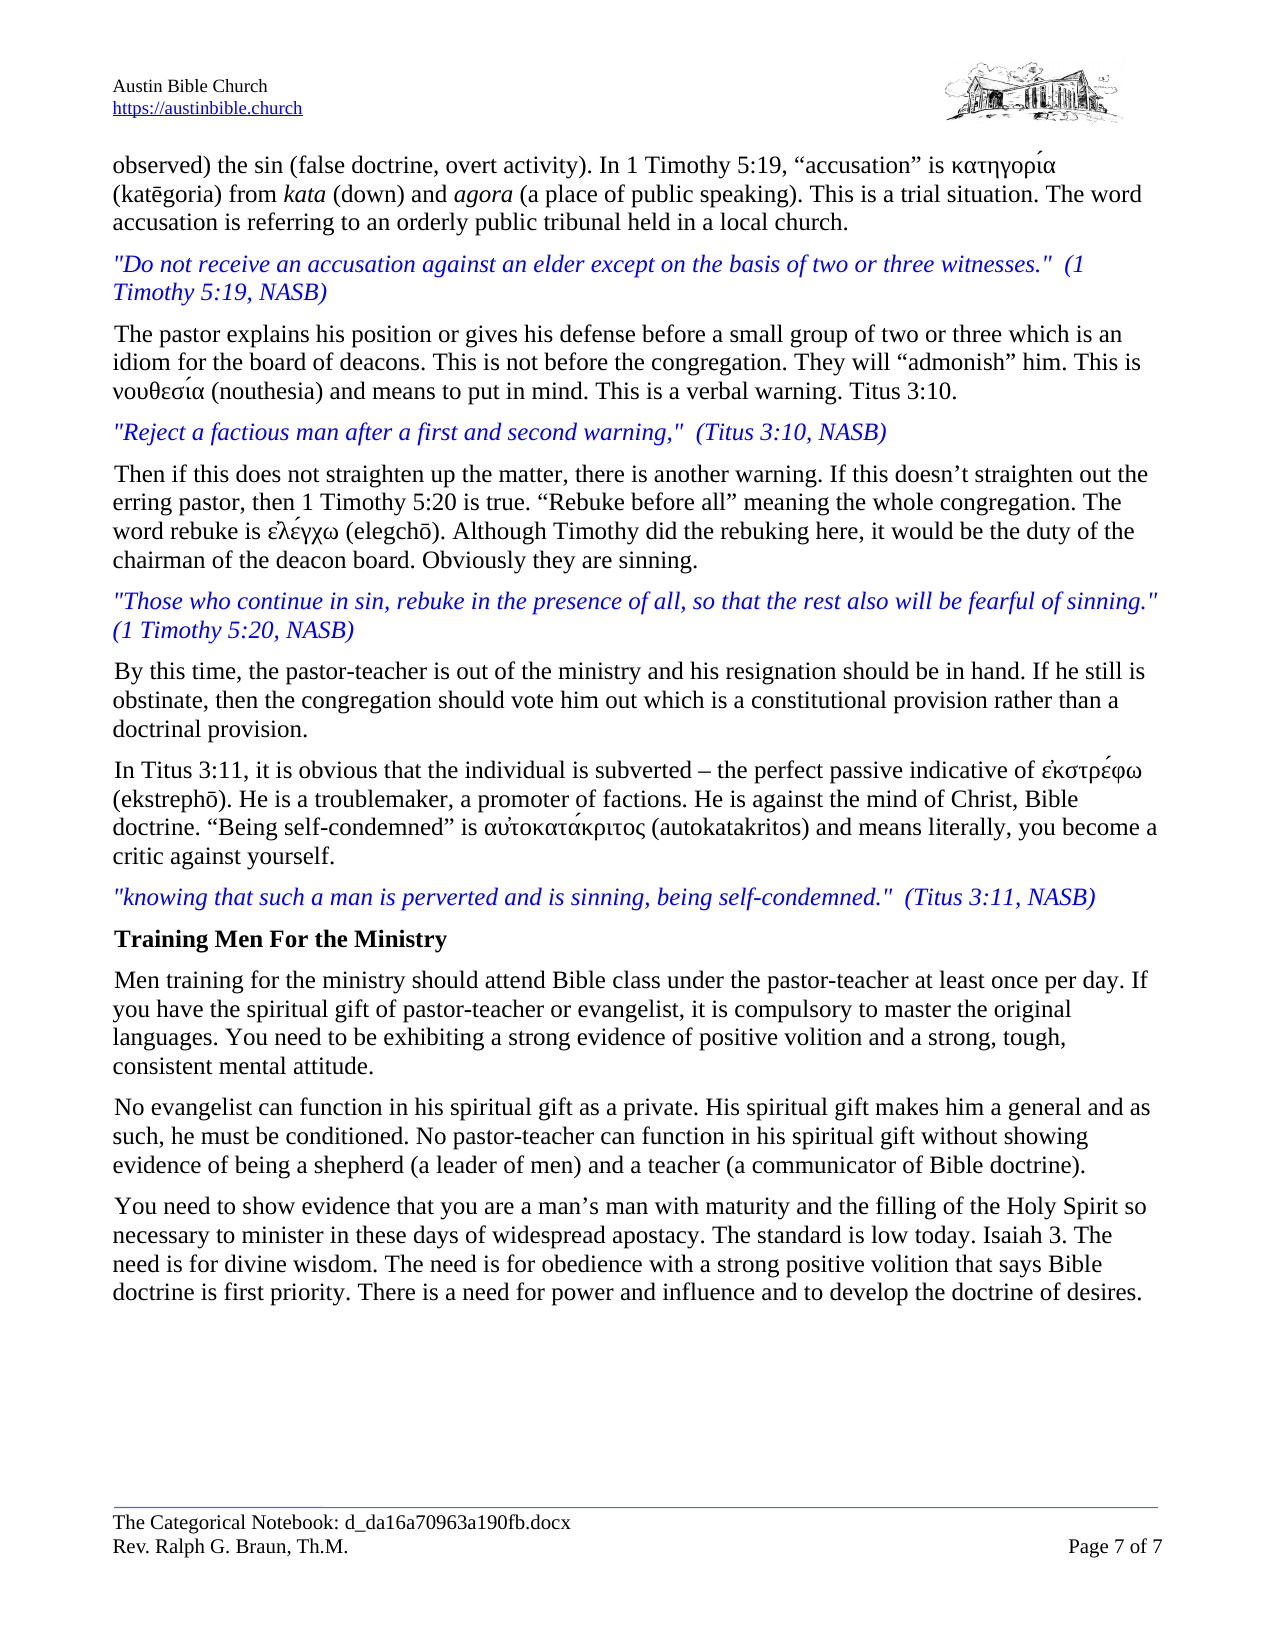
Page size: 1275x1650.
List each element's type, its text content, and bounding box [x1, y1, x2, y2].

text "Do not receive an accusation against an elder except on the basis of two or three witnesses." (1 Timothy 5:19, NASB) [112, 249, 1162, 306]
picture [944, 58, 1124, 125]
text "Reject a factious man after a first and second warning," (Titus 3:10, NASB) [112, 417, 1162, 446]
text Men training for the ministry should attend Bible class under the pastor-teacher at least once per day. If you have the spiritual gift of pastor-teacher or evangelist, it is compulsory to master the original languages. You need to be exhibiting a strong evidence of positive volition and a strong, tough, consistent mental attitude. [112, 965, 1162, 1080]
text Then if this does not straighten up the matter, there is another warning. If this doesn’t straighten out the erring pastor, then 1 Timothy 5:20 is true. “Rebuke before all” meaning the whole congregation. The word rebuke is ἐλέγχω (elegchō). Although Timothy did the rebuking here, it would be the duty of the chairman of the deacon board. Obviously they are sinning. [112, 459, 1162, 574]
text "knowing that such a man is perverted and is sinning, being self-condemned." (Titus 3:11, NASB) [112, 882, 1162, 911]
text Training Men For the Ministry [112, 924, 1162, 952]
text The pastor explains his position or gives his defense before a small group of two or three which is an idiom for the board of deacons. This is not before the congregation. They will “admonish” him. This is νουθεσία (nouthesia) and means to put in mind. This is a verbal warning. Titus 3:10. [112, 319, 1162, 405]
text In Titus 3:11, it is obvious that the individual is subverted – the perfect passive indicative of ἐκστρέφω (ekstrephō). He is a troublemaker, a promoter of factions. He is against the mind of Christ, Bible doctrine. “Being self-condemned” is αὐτοκατάκριτος (autokatakritos) and means literally, you become a critic against yourself. [112, 755, 1162, 870]
text By this time, the pastor-teacher is out of the ministry and his resignation should be in hand. If he still is obstinate, then the congregation should vote him out which is a constitutional provision rather than a doctrinal provision. [112, 656, 1162, 742]
text No evangelist can function in his spiritual gift as a private. His spiritual gift makes him a general and as such, he must be conditioned. No pastor-teacher can function in his spiritual gift without showing evidence of being a shepherd (a leader of men) and a teacher (a communicator of Bible doctrine). [112, 1092, 1162, 1179]
text "Those who continue in sin, rebuke in the presence of all, so that the rest also will be fearful of sinning." (1 Timothy 5:20, NASB) [112, 586, 1162, 644]
text You need to show evidence that you are a man’s man with maturity and the filling of the Holy Spirit so necessary to minister in these days of widespread apostacy. The standard is low today. Isaiah 3. The need is for divine wisdom. The need is for obedience with a strong positive volition that says Bible doctrine is first priority. There is a need for power and influence and to develop the doctrine of desires. [112, 1191, 1162, 1306]
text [112, 150, 1162, 236]
